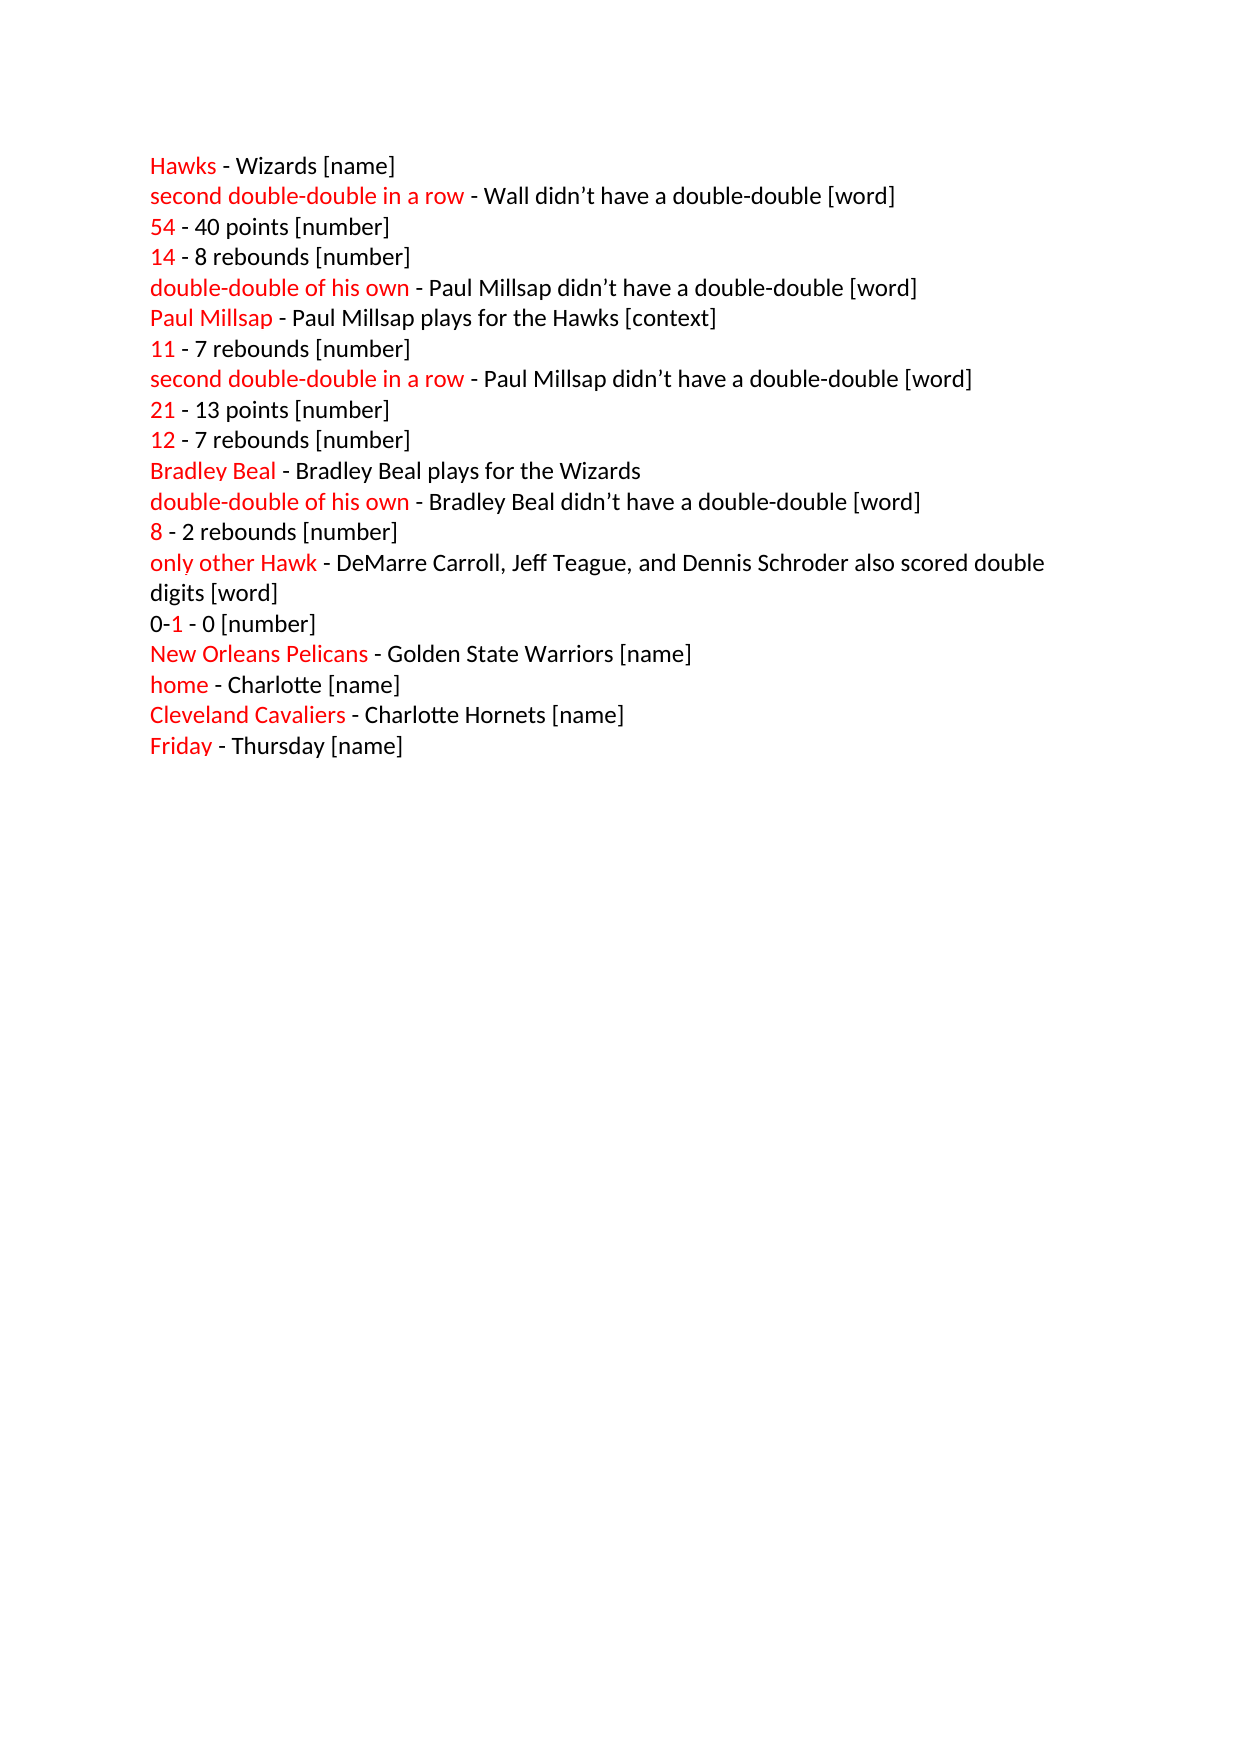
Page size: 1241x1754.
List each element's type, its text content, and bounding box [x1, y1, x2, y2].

text Paul Millsap - Paul Millsap plays for the Hawks [context] [150, 303, 1090, 333]
text Bradley Beal - Bradley Beal plays for the Wizards [150, 455, 1090, 486]
text 0-1 - 0 [number] [150, 608, 1090, 638]
text 12 - 7 rebounds [number] [150, 425, 1090, 455]
text 54 - 40 points [number] [150, 211, 1090, 242]
text Cleveland Cavaliers - Charlotte Hornets [name] [150, 699, 1090, 730]
text second double-double in a row - Wall didn’t have a double-double [word] [150, 181, 1090, 211]
text home - Charlotte [name] [150, 669, 1090, 699]
text 8 - 2 rebounds [number] [150, 516, 1090, 547]
text Friday - Thursday [name] [150, 730, 1090, 760]
text 21 - 13 points [number] [150, 394, 1090, 425]
text Hawks - Wizards [name] [150, 150, 1090, 181]
text double-double of his own - Paul Millsap didn’t have a double-double [word] [150, 272, 1090, 303]
text 11 - 7 rebounds [number] [150, 333, 1090, 364]
text second double-double in a row - Paul Millsap didn’t have a double-double [word] [150, 364, 1090, 394]
text double-double of his own - Bradley Beal didn’t have a double-double [word] [150, 486, 1090, 516]
text only other Hawk - DeMarre Carroll, Jeff Teague, and Dennis Schroder also scored double digits [word] [150, 547, 1090, 608]
text New Orleans Pelicans - Golden State Warriors [name] [150, 638, 1090, 669]
text 14 - 8 rebounds [number] [150, 242, 1090, 272]
